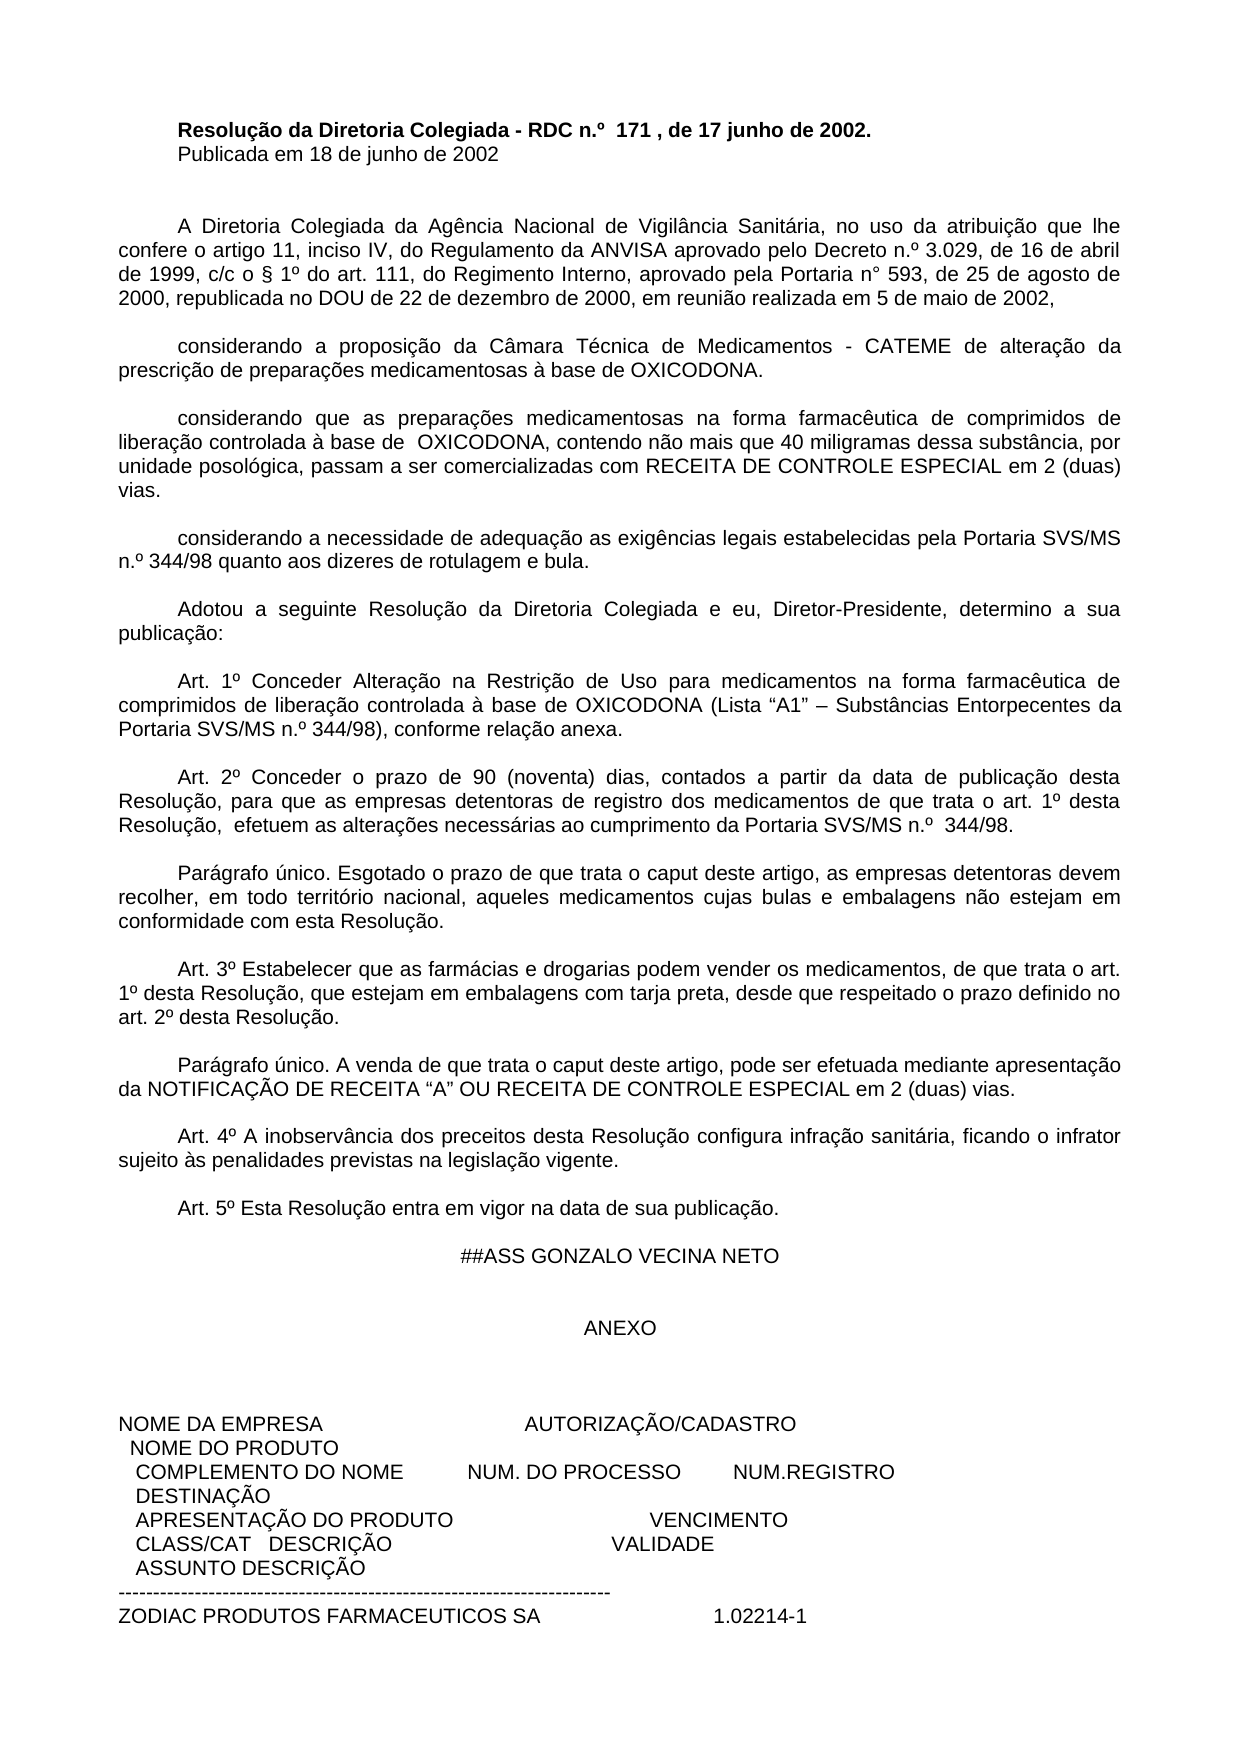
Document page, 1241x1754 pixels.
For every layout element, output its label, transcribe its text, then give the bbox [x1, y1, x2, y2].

text CLASS/CAT DESCRIÇÃO VALIDADE [118, 1532, 1122, 1556]
text Parágrafo único. Esgotado o prazo de que trata o caput deste artigo, as empresas detentoras devem recolher, em todo território nacional, aqueles medicamentos cujas bulas e embalagens não estejam em conformidade com esta Resolução. [118, 861, 1122, 933]
text DESTINAÇÃO [118, 1484, 1122, 1508]
text Art. 2º Conceder o prazo de 90 (noventa) dias, contados a partir da data de publicação desta Resolução, para que as empresas detentoras de registro dos medicamentos de que trata o art. 1º desta Resolução, efetuem as alterações necessárias ao cumprimento da Portaria SVS/MS n.º 344/98. [118, 765, 1122, 837]
text ZODIAC PRODUTOS FARMACEUTICOS SA 1.02214-1 [118, 1603, 1122, 1627]
text Art. 3º Estabelecer que as farmácias e drogarias podem vender os medicamentos, de que trata o art. 1º desta Resolução, que estejam em embalagens com tarja preta, desde que respeitado o prazo definido no art. 2º desta Resolução. [118, 957, 1122, 1028]
text NOME DO PRODUTO [118, 1436, 1122, 1460]
text ASSUNTO DESCRIÇÃO [118, 1556, 1122, 1579]
text considerando que as preparações medicamentosas na forma farmacêutica de comprimidos de liberação controlada à base de OXICODONA, contendo não mais que 40 miligramas dessa substância, por unidade posológica, passam a ser comercializadas com RECEITA DE CONTROLE ESPECIAL em 2 (duas) vias. [118, 406, 1122, 501]
text A Diretoria Colegiada da Agência Nacional de Vigilância Sanitária, no uso da atribuição que lhe confere o artigo 11, inciso IV, do Regulamento da ANVISA aprovado pelo Decreto n.º 3.029, de 16 de abril de 1999, c/c o § 1º do art. 111, do Regimento Interno, aprovado pela Portaria n° 593, de 25 de agosto de 2000, republicada no DOU de 22 de dezembro de 2000, em reunião realizada em 5 de maio de 2002, [118, 214, 1122, 310]
text Publicada em 18 de junho de 2002 [118, 142, 1122, 166]
text COMPLEMENTO DO NOME NUM. DO PROCESSO NUM.REGISTRO [118, 1460, 1122, 1484]
text Adotou a seguinte Resolução da Diretoria Colegiada e eu, Diretor-Presidente, determino a sua publicação: [118, 597, 1122, 645]
text Art. 5º Esta Resolução entra em vigor na data de sua publicação. [118, 1196, 1122, 1220]
subtitle Resolução da Diretoria Colegiada - RDC n.º 171 , de 17 junho de 2002. [118, 118, 1122, 142]
text considerando a proposição da Câmara Técnica de Medicamentos - CATEME de alteração da prescrição de preparações medicamentosas à base de OXICODONA. [118, 334, 1122, 382]
text Art. 4º A inobservância dos preceitos desta Resolução configura infração sanitária, ficando o infrator sujeito às penalidades previstas na legislação vigente. [118, 1124, 1122, 1172]
text Art. 1º Conceder Alteração na Restrição de Uso para medicamentos na forma farmacêutica de comprimidos de liberação controlada à base de OXICODONA (Lista “A1” – Substâncias Entorpecentes da Portaria SVS/MS n.º 344/98), conforme relação anexa. [118, 669, 1122, 741]
text NOME DA EMPRESA AUTORIZAÇÃO/CADASTRO [118, 1412, 1122, 1436]
text ##ASS GONZALO VECINA NETO [118, 1244, 1122, 1268]
text ANEXO [118, 1316, 1122, 1340]
text considerando a necessidade de adequação as exigências legais estabelecidas pela Portaria SVS/MS n.º 344/98 quanto aos dizeres de rotulagem e bula. [118, 525, 1122, 573]
text APRESENTAÇÃO DO PRODUTO VENCIMENTO [118, 1508, 1122, 1532]
text Parágrafo único. A venda de que trata o caput deste artigo, pode ser efetuada mediante apresentação da NOTIFICAÇÃO DE RECEITA “A” OU RECEITA DE CONTROLE ESPECIAL em 2 (duas) vias. [118, 1052, 1122, 1100]
text ----------------------------------------------------------------------- [118, 1579, 1122, 1603]
